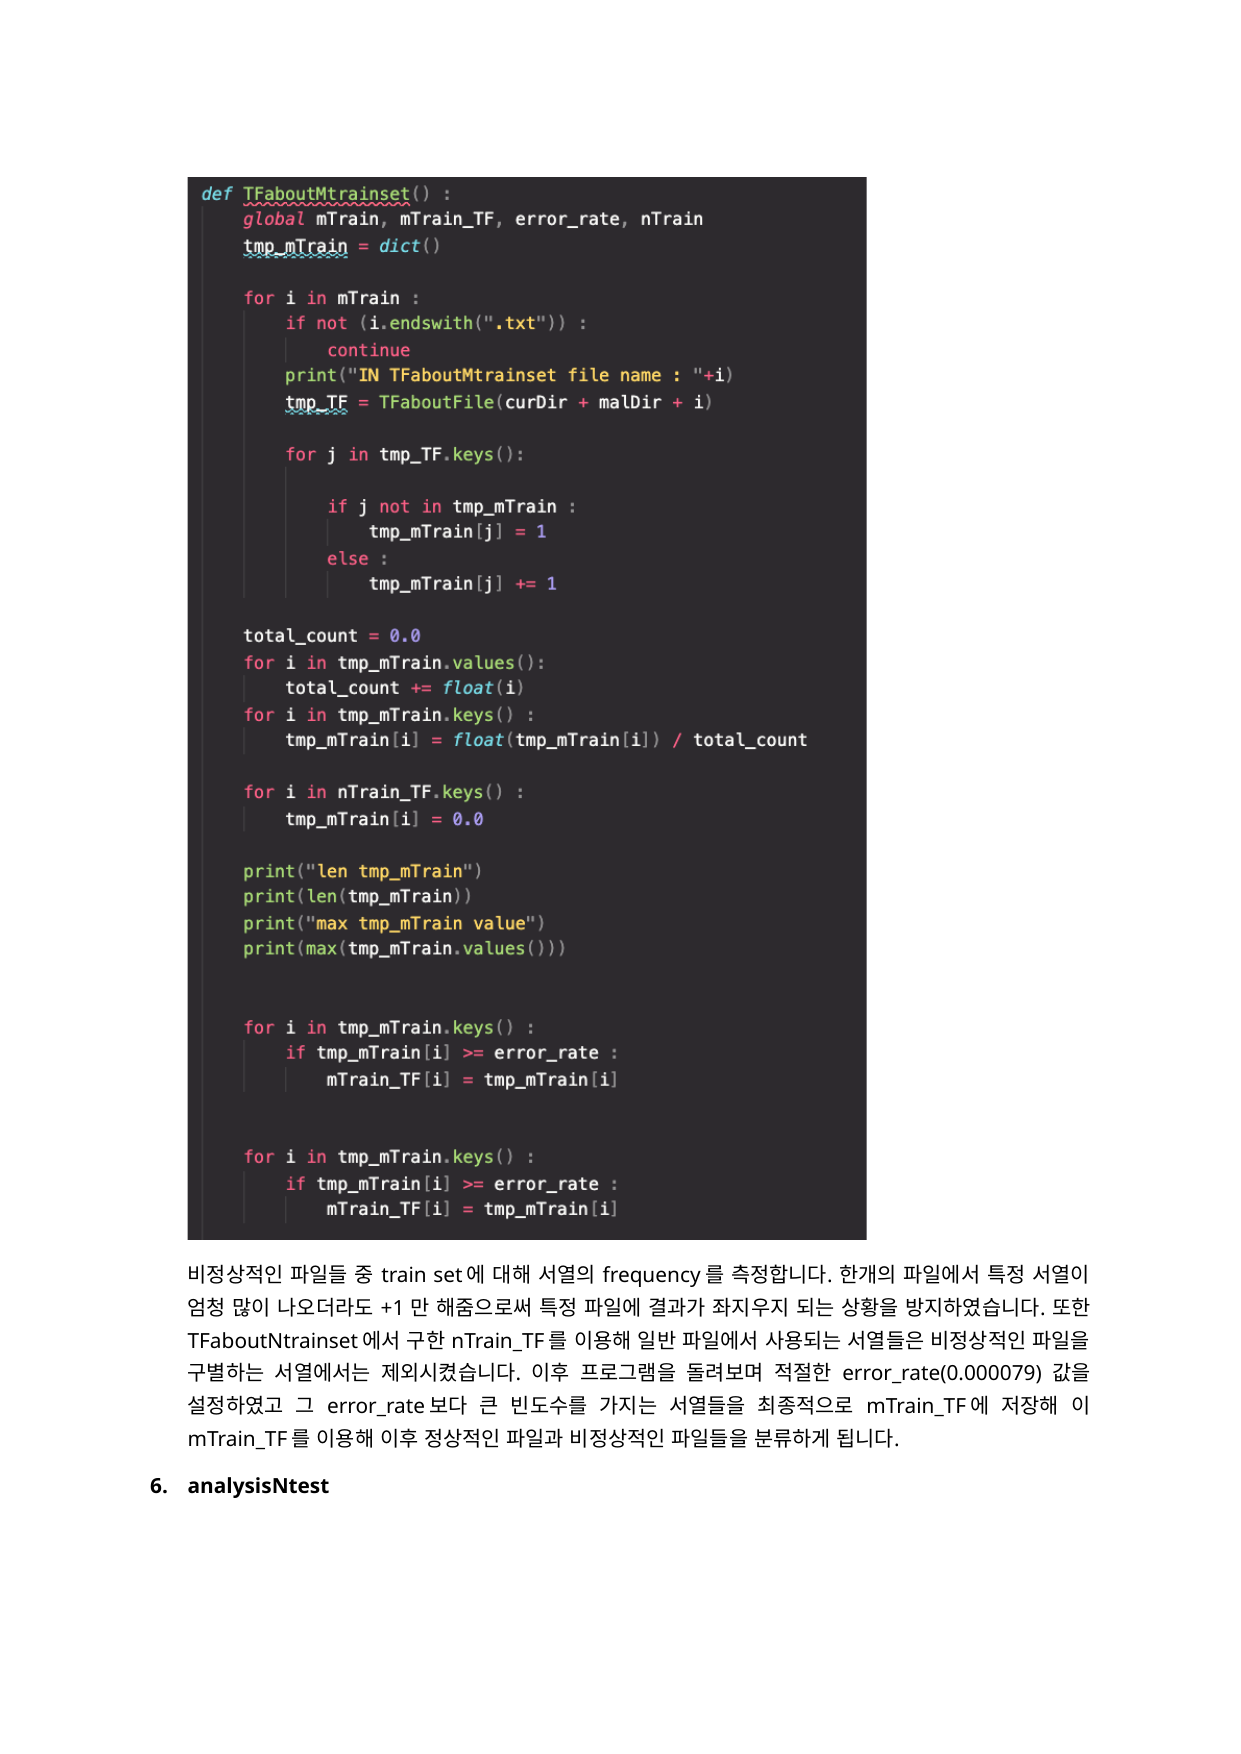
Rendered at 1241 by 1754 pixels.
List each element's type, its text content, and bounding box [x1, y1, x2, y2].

list 비정상적인 파일들 중 train set에 대해 서열의 frequency를 측정합니다. 한개의 파일에서 특정 서열이 엄청 많이 나오더라도 +1 만 해줌으로써 특정 파일에 결과가 좌지우지 되는 상황을 방지하였습니다. 또한 TFaboutNtrainset에서 구한 nTrain_TF를 이용해 일반 파일에서 사용되는 서열들은 비정상적인 파일을 구별하는 서열에서는 제외시켰습니다. 이후 프로그램을 돌려보며 적절한 error_rate(0.000079) 값을 설정하였고 그 error_rate보다 큰 빈도수를 가지는 서열들을 최종적으로 mTrain_TF에 저장해 이 mTrain_TF를 이용해 이후 정상적인 파일과 비정상적인 파일들을 분류하게 됩니다. [187, 1258, 1090, 1452]
picture [187, 177, 867, 1240]
list analysisNtest [150, 1471, 1090, 1500]
